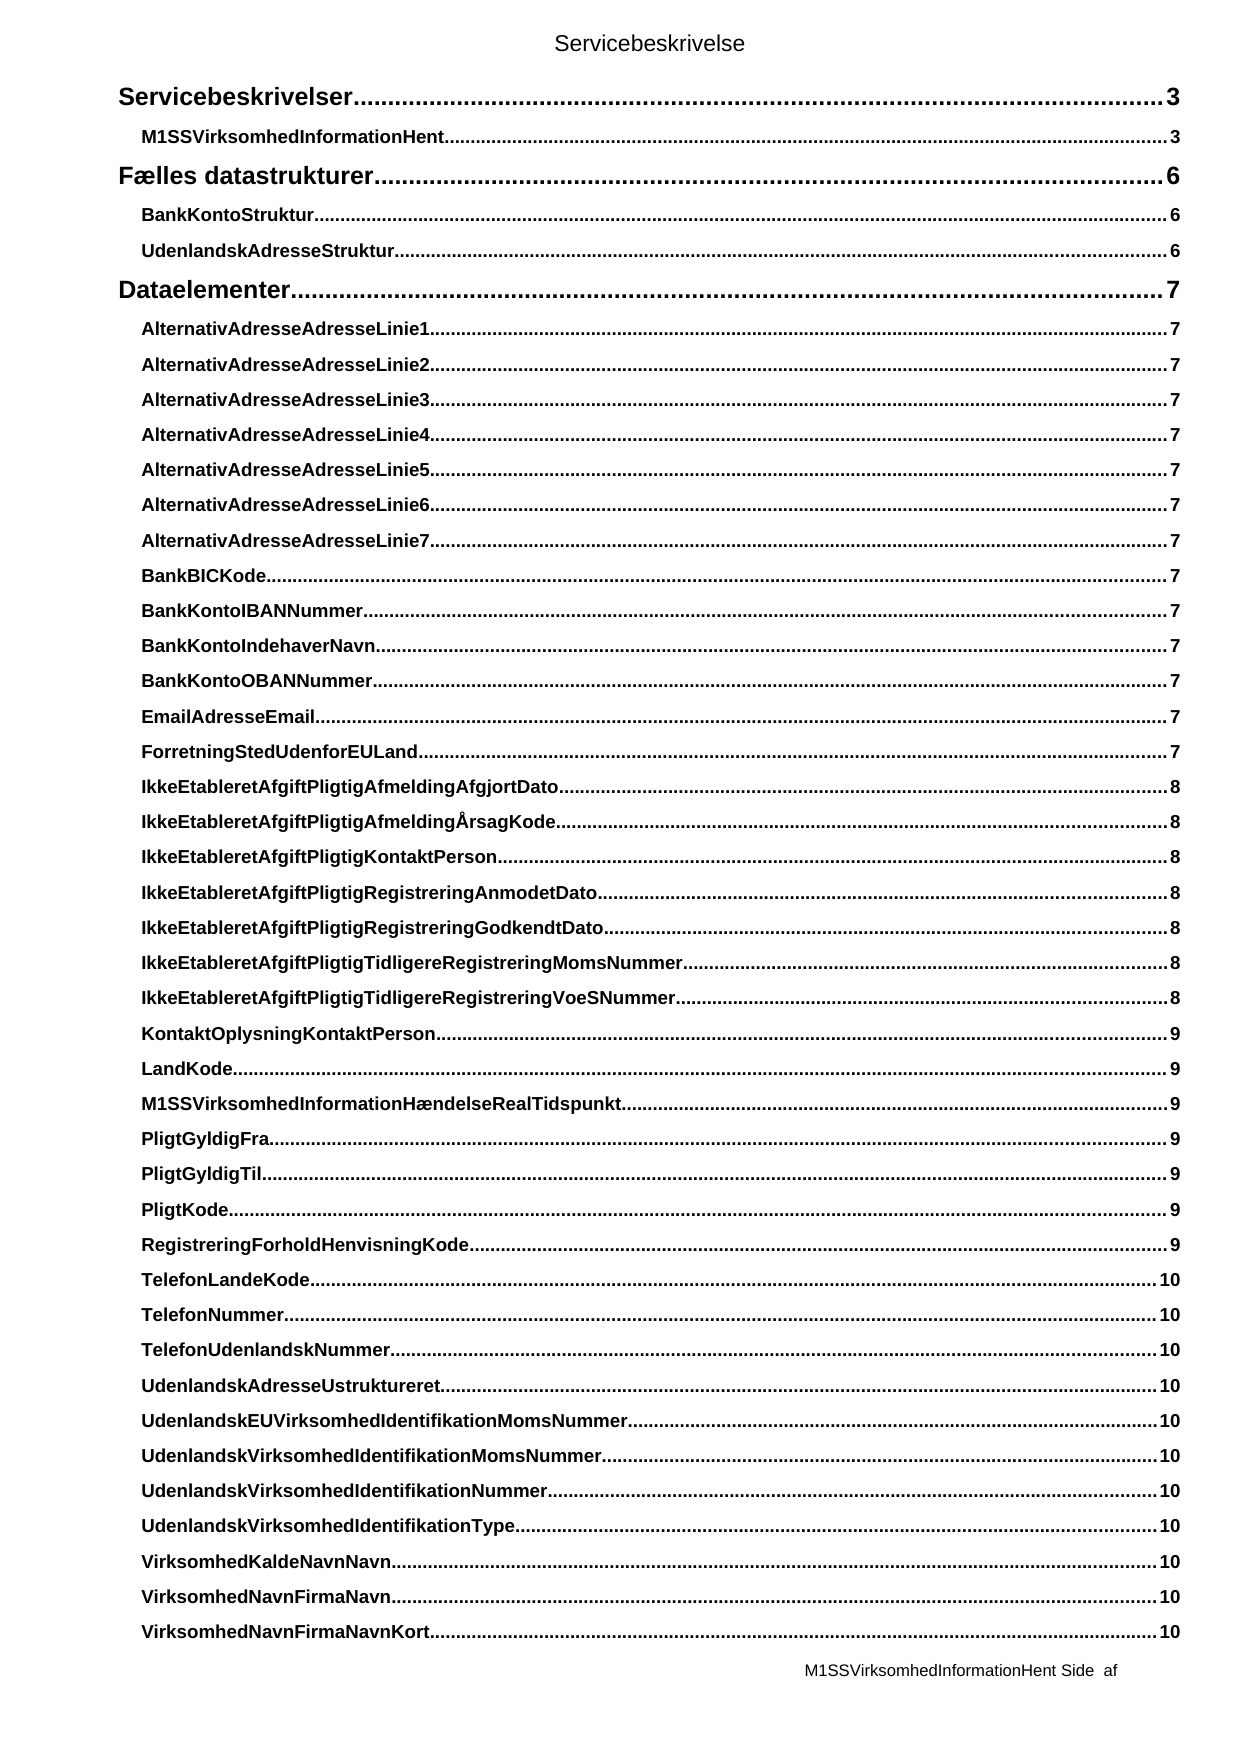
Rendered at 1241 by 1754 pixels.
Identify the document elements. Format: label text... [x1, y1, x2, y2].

text VirksomhedKaldeNavnNavn 10 [141, 1550, 1181, 1572]
text VirksomhedNavnFirmaNavnKort 10 [141, 1621, 1181, 1642]
text ForretningStedUdenforEULand 7 [141, 741, 1181, 762]
text BankKontoStruktur 6 [141, 204, 1181, 226]
text BankKontoOBANNummer 7 [141, 670, 1181, 692]
text TelefonUdenlandskNummer 10 [141, 1339, 1181, 1361]
text PligtGyldigFra 9 [141, 1128, 1181, 1149]
text VirksomhedNavnFirmaNavn 10 [141, 1586, 1181, 1607]
text IkkeEtableretAfgiftPligtigRegistreringGodkendtDato 8 [141, 917, 1181, 938]
text Servicebeskrivelser 3 [118, 82, 1181, 111]
text AlternativAdresseAdresseLinie3 7 [141, 388, 1181, 410]
text PligtGyldigTil 9 [141, 1163, 1181, 1185]
text BankKontoIBANNummer 7 [141, 600, 1181, 621]
text IkkeEtableretAfgiftPligtigRegistreringAnmodetDato 8 [141, 881, 1181, 903]
text IkkeEtableretAfgiftPligtigKontaktPerson 8 [141, 846, 1181, 868]
text LandKode 9 [141, 1057, 1181, 1079]
text UdenlandskVirksomhedIdentifikationNummer 10 [141, 1480, 1181, 1502]
text PligtKode 9 [141, 1198, 1181, 1220]
text Fælles datastrukturer 6 [118, 161, 1181, 189]
text AlternativAdresseAdresseLinie5 7 [141, 459, 1181, 481]
text IkkeEtableretAfgiftPligtigTidligereRegistreringVoeSNummer 8 [141, 987, 1181, 1009]
text KontaktOplysningKontaktPerson 9 [141, 1022, 1181, 1044]
text TelefonNummer 10 [141, 1304, 1181, 1326]
text AlternativAdresseAdresseLinie4 7 [141, 424, 1181, 445]
text IkkeEtableretAfgiftPligtigAfmeldingÅrsagKode 8 [141, 811, 1181, 833]
text UdenlandskEUVirksomhedIdentifikationMomsNummer 10 [141, 1409, 1181, 1431]
text AlternativAdresseAdresseLinie6 7 [141, 494, 1181, 516]
text AlternativAdresseAdresseLinie7 7 [141, 529, 1181, 551]
text M1SSVirksomhedInformationHændelseRealTidspunkt 9 [141, 1093, 1181, 1114]
text EmailAdresseEmail 7 [141, 705, 1181, 727]
text BankBICKode 7 [141, 564, 1181, 586]
text M1SSVirksomhedInformationHent 3 [141, 126, 1181, 147]
text UdenlandskAdresseUstruktureret 10 [141, 1374, 1181, 1396]
text AlternativAdresseAdresseLinie2 7 [141, 353, 1181, 375]
text AlternativAdresseAdresseLinie1 7 [141, 318, 1181, 340]
text RegistreringForholdHenvisningKode 9 [141, 1233, 1181, 1255]
text BankKontoIndehaverNavn 7 [141, 635, 1181, 657]
text UdenlandskVirksomhedIdentifikationMomsNummer 10 [141, 1445, 1181, 1466]
text UdenlandskAdresseStruktur 6 [141, 239, 1181, 261]
text IkkeEtableretAfgiftPligtigAfmeldingAfgjortDato 8 [141, 776, 1181, 797]
text UdenlandskVirksomhedIdentifikationType 10 [141, 1515, 1181, 1537]
text Dataelementer 7 [118, 275, 1181, 303]
text IkkeEtableretAfgiftPligtigTidligereRegistreringMomsNummer 8 [141, 952, 1181, 973]
text TelefonLandeKode 10 [141, 1269, 1181, 1290]
